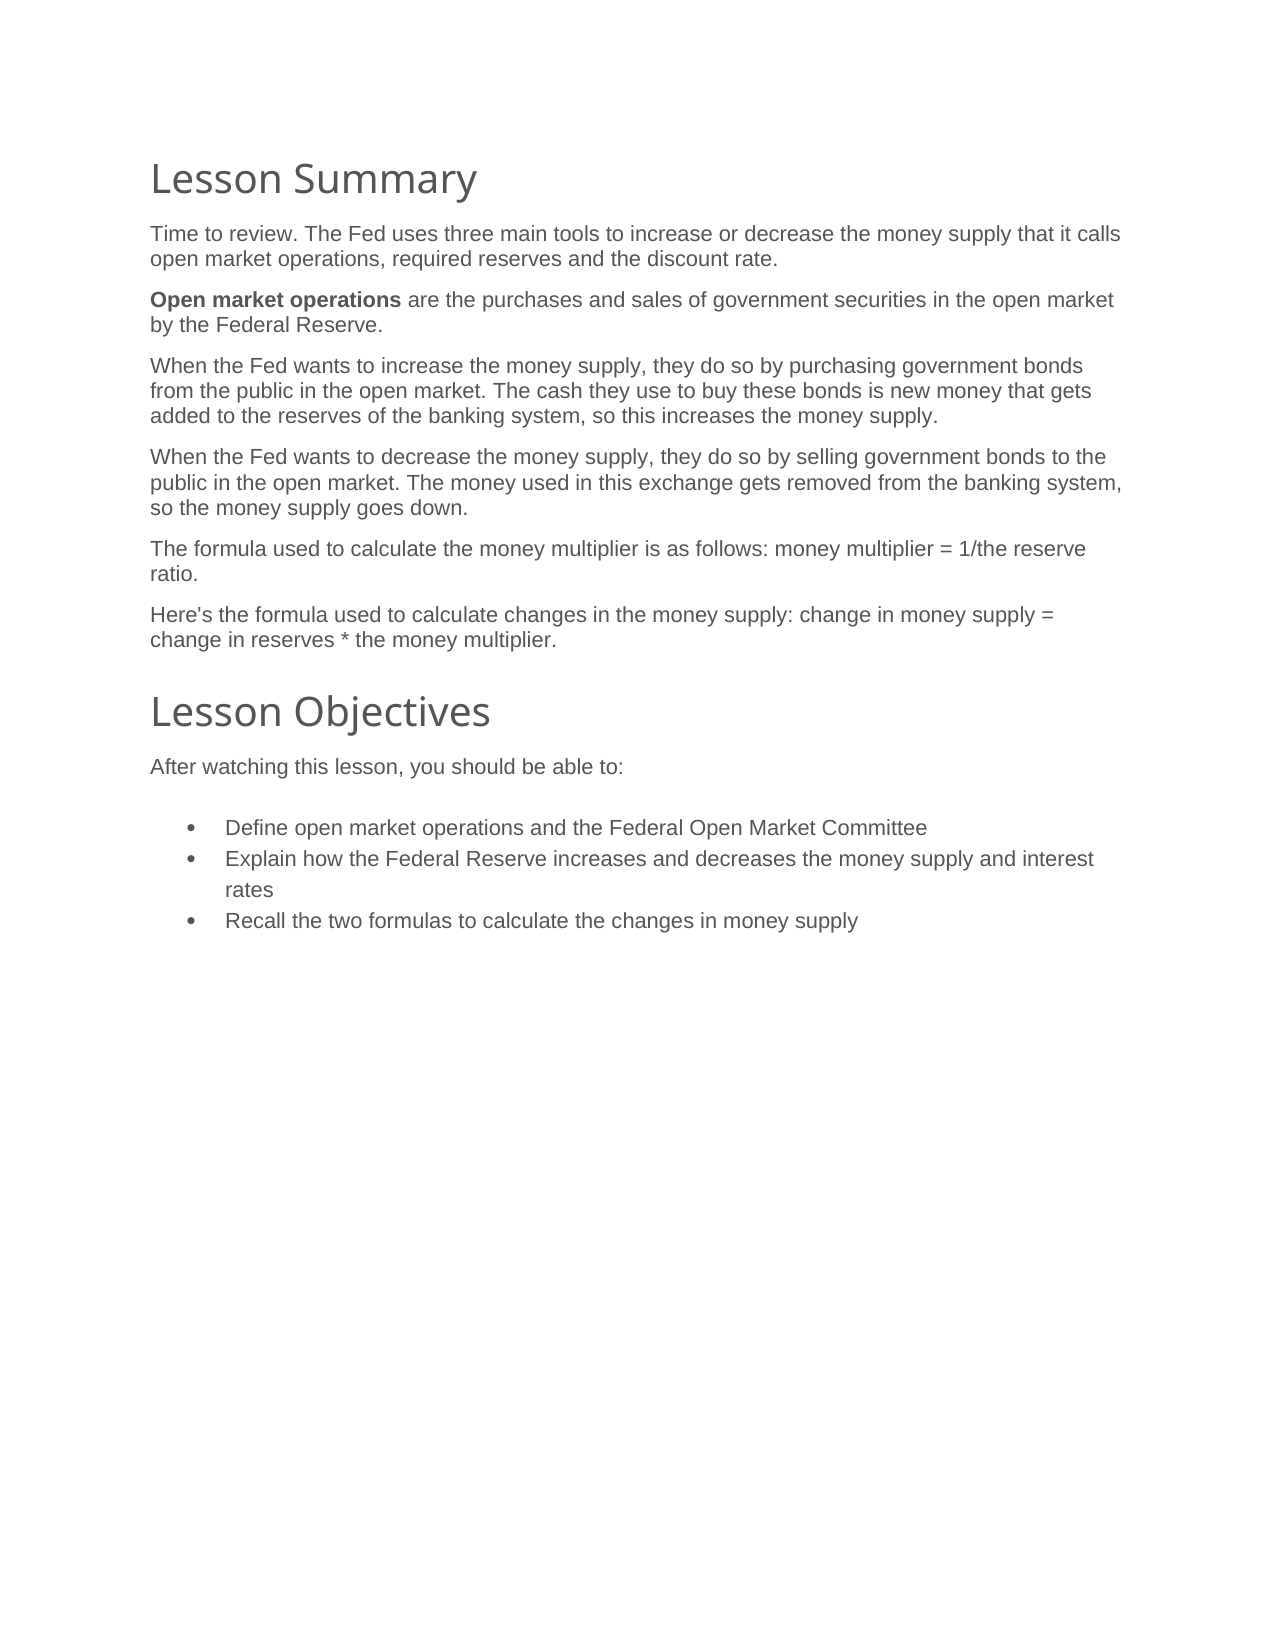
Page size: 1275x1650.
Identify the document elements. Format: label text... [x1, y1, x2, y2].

list Explain how the Federal Reserve increases and decreases the money supply and interest rates [187, 840, 1125, 902]
text After watching this lesson, you should be able to: [150, 754, 1125, 779]
text Lesson Objectives [150, 683, 1125, 738]
text The formula used to calculate the money multiplier is as follows: money multiplier = 1/the reserve ratio. [150, 536, 1125, 586]
text Open market operations are the purchases and sales of government securities in the open market by the Federal Reserve. [150, 287, 1125, 337]
text Time to review. The Fed uses three main tools to increase or decrease the money supply that it calls open market operations, required reserves and the discount rate. [150, 221, 1125, 271]
text When the Fed wants to decrease the money supply, they do so by selling government bonds to the public in the open market. The money used in this exchange gets removed from the banking system, so the money supply goes down. [150, 444, 1125, 520]
text Lesson Summary [150, 150, 1125, 205]
list Define open market operations and the Federal Open Market Committee [187, 808, 1125, 840]
text When the Fed wants to increase the money supply, they do so by purchasing government bonds from the public in the open market. The cash they use to buy these bonds is new money that gets added to the reserves of the banking system, so this increases the money supply. [150, 353, 1125, 429]
text Here's the formula used to calculate changes in the money supply: change in money supply = change in reserves * the money multiplier. [150, 602, 1125, 652]
list Recall the two formulas to calculate the changes in money supply [187, 902, 1125, 933]
